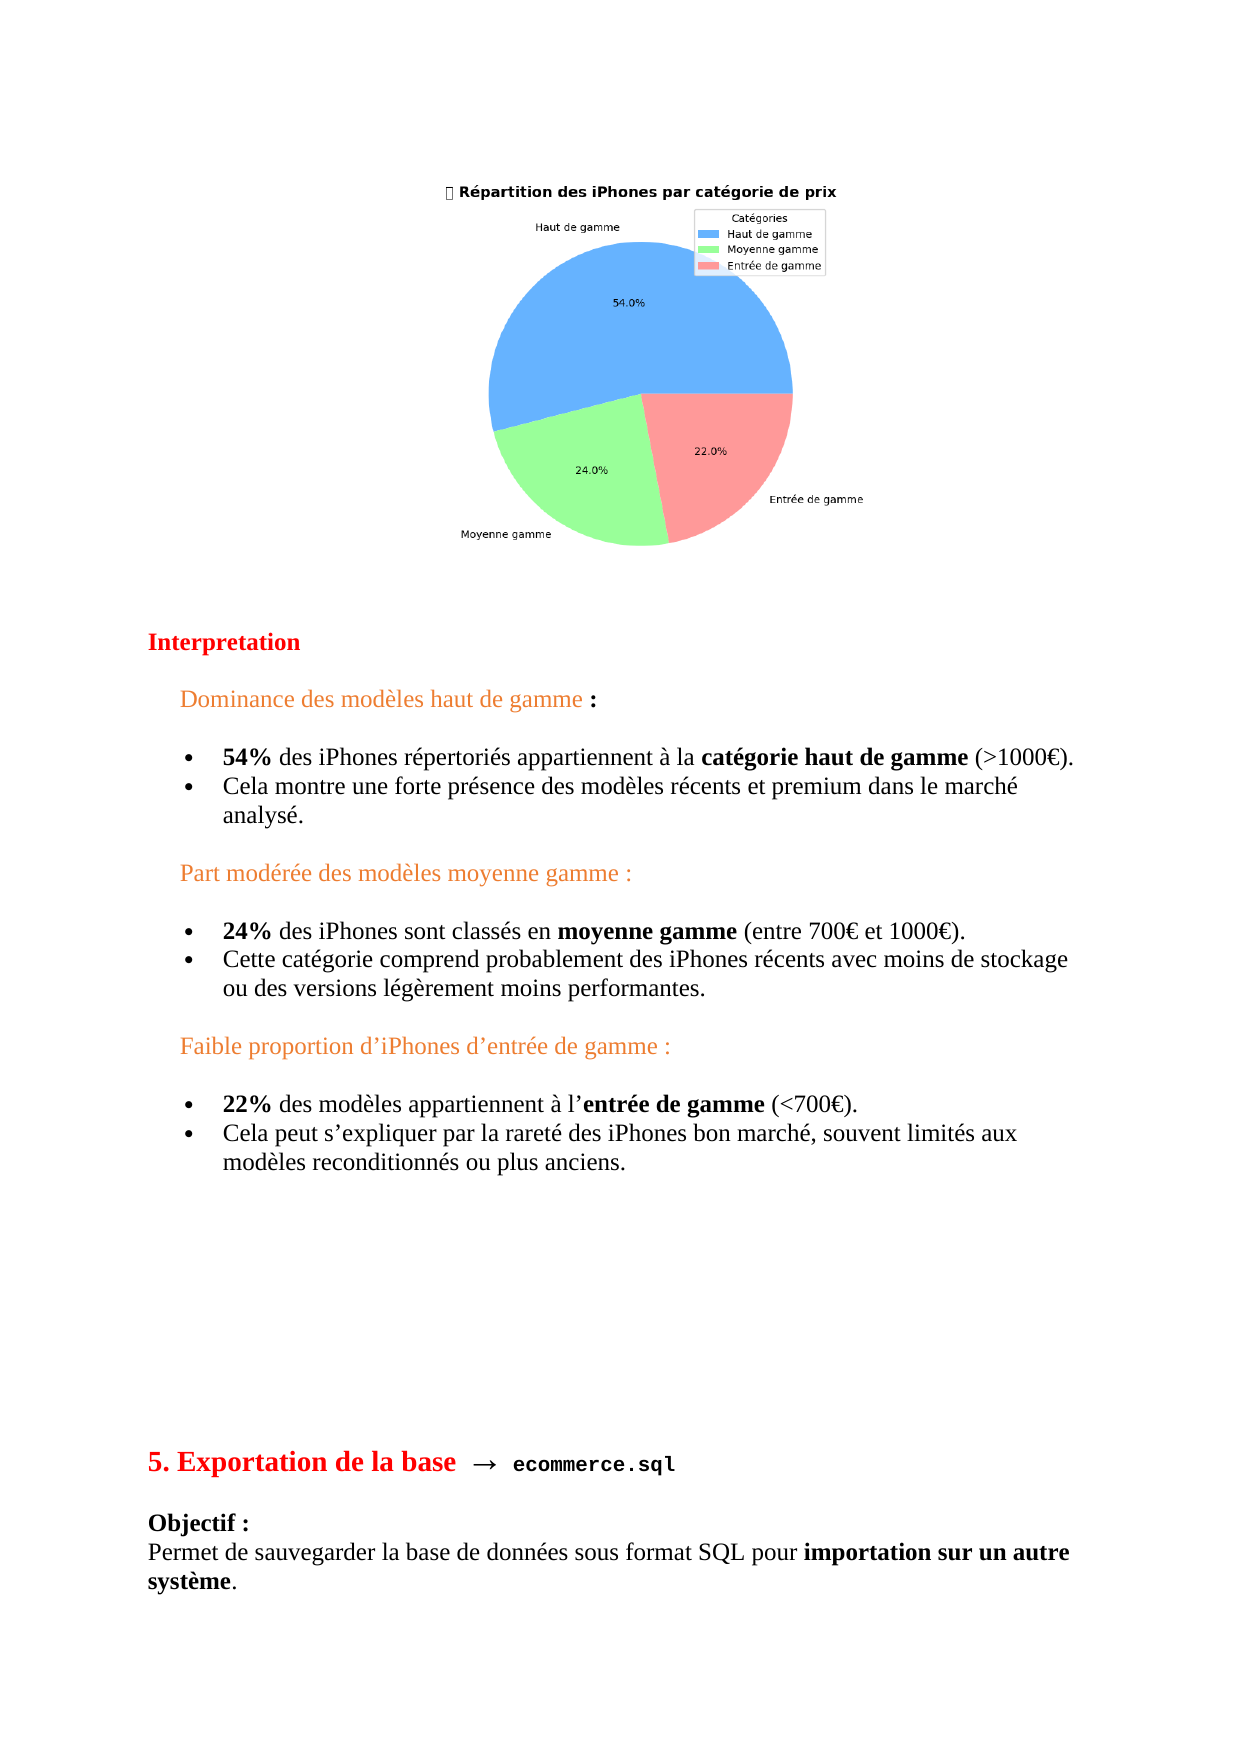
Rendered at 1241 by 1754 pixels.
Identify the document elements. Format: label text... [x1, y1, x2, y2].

list Cela peut s’expliquer par la rareté des iPhones bon marché, souvent limités aux modèles reconditionnés ou plus anciens. [185, 1118, 1093, 1175]
text Interpretation [148, 627, 1093, 655]
text  Dominance des modèles haut de gamme : [148, 684, 1093, 713]
list Cette catégorie comprend probablement des iPhones récents avec moins de stockage ou des versions légèrement moins performantes. [185, 944, 1093, 1002]
list 24% des iPhones sont classés en moyenne gamme (entre 700€ et 1000€). [185, 916, 1093, 944]
list 54% des iPhones répertoriés appartiennent à la catégorie haut de gamme (>1000€). [185, 742, 1093, 771]
list 22% des modèles appartiennent à l’entrée de gamme (<700€). [185, 1089, 1093, 1118]
list Cela montre une forte présence des modèles récents et premium dans le marché analysé. [185, 771, 1093, 829]
text  Faible proportion d’iPhones d’entrée de gamme : [148, 1031, 1093, 1060]
text Objectif : Permet de sauvegarder la base de données sous format SQL pour importation sur un autre système. [148, 1508, 1093, 1595]
picture [147, 147, 1093, 598]
subtitle 5. Exportation de la base → ecommerce.sql [148, 1436, 1093, 1479]
text  Part modérée des modèles moyenne gamme : [148, 858, 1093, 887]
